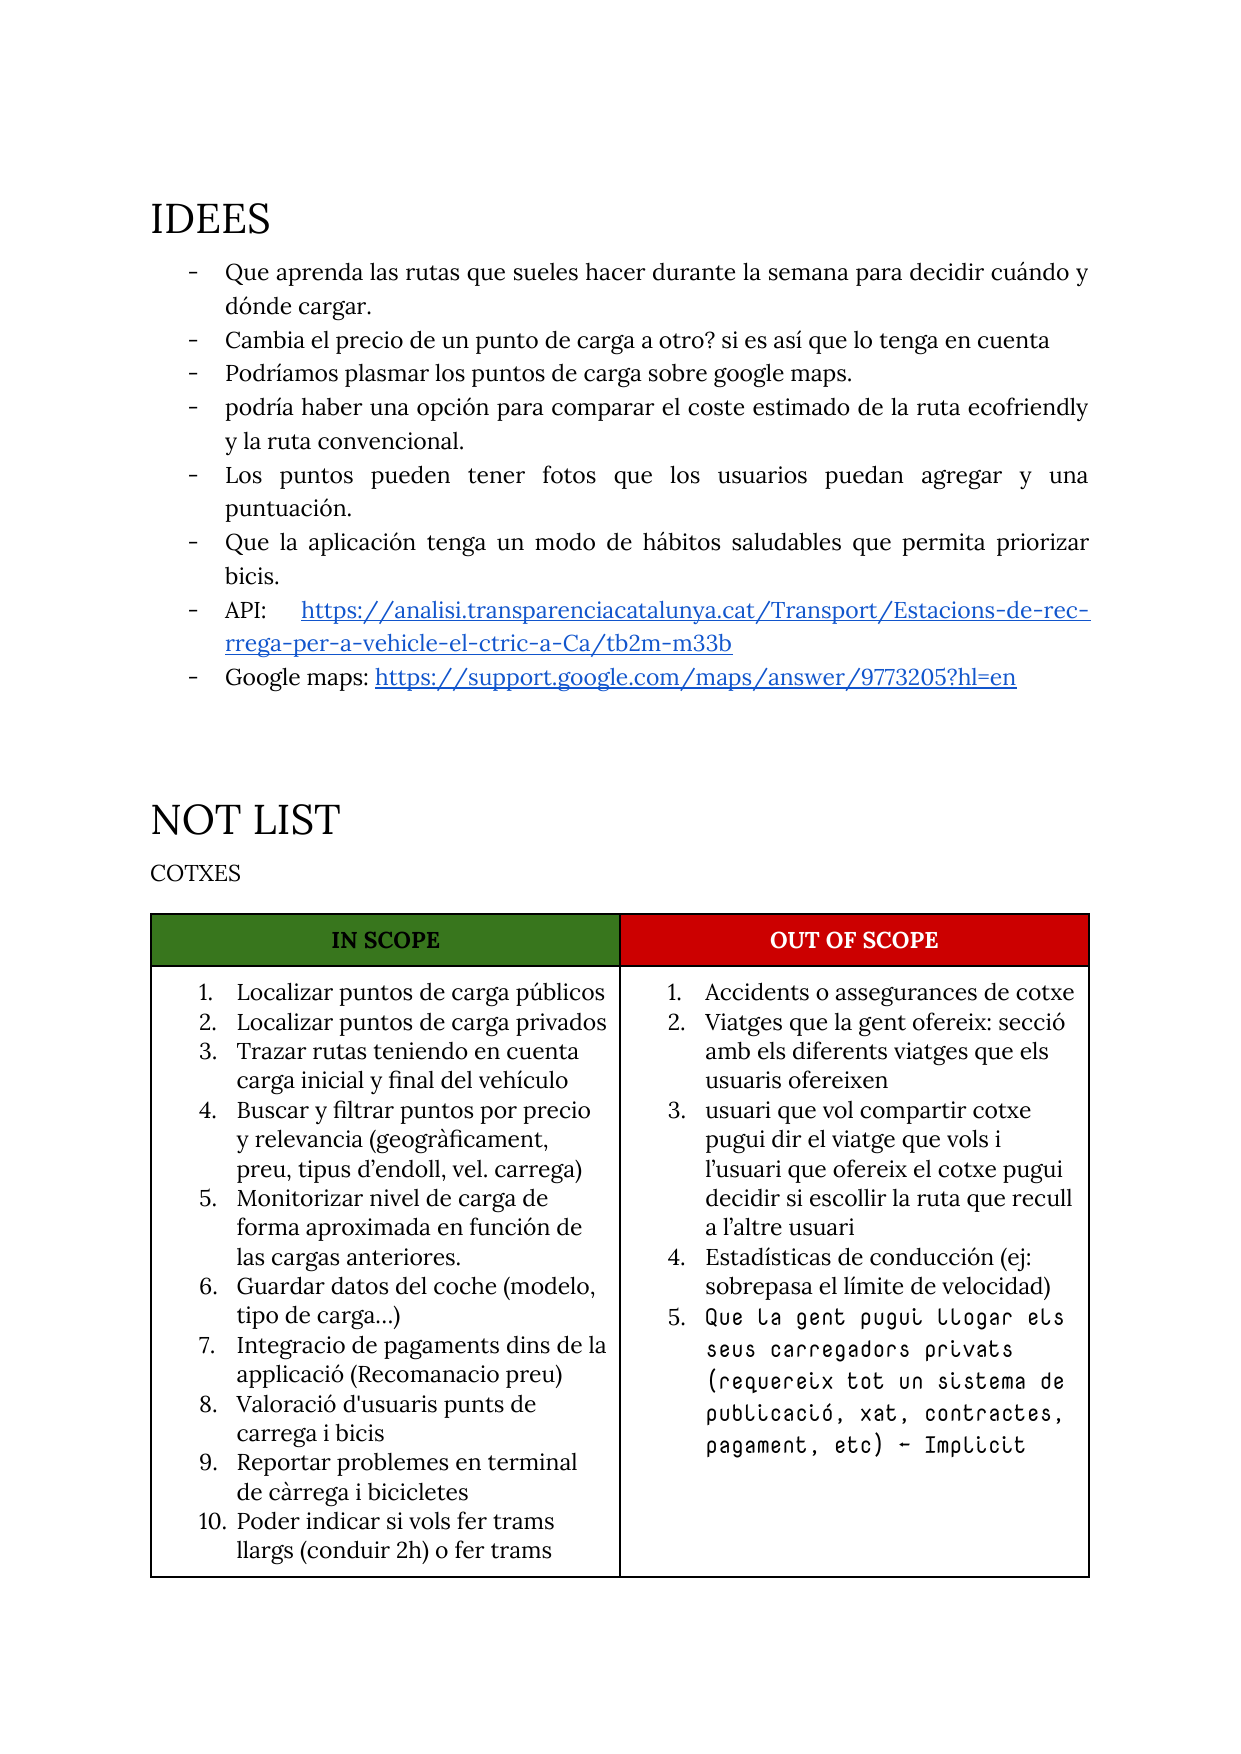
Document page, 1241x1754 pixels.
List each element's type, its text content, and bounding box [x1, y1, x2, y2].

table_header OUT OF SCOPE [621, 915, 1088, 965]
list Podríamos plasmar los puntos de carga sobre google maps. [187, 359, 1090, 388]
list podría haber una opción para comparar el coste estimado de la ruta ecofriendly y la ruta convencional. [187, 392, 1090, 456]
subtitle NOT LIST [150, 792, 1090, 846]
list API: https://analisi.transparenciacatalunya.cat/Transport/Estacions-de-rec-rrega-per-a-vehicle-el-ctric-a-Ca/tb2m-m33b [187, 595, 1090, 658]
subtitle IDEES [150, 192, 1090, 245]
text COTXES [150, 858, 1090, 888]
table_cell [152, 967, 619, 1576]
list Google maps: https://support.google.com/maps/answer/9773205?hl=en [187, 662, 1090, 692]
list Los puntos pueden tener fotos que los usuarios puedan agregar y una puntuación. [187, 460, 1090, 523]
table_header IN SCOPE [152, 915, 619, 965]
list Que la aplicación tenga un modo de hábitos saludables que permita priorizar bicis. [187, 527, 1090, 591]
list Que aprenda las rutas que sueles hacer durante la semana para decidir cuándo y dónde cargar. [187, 257, 1090, 321]
list Cambia el precio de un punto de carga a otro? si es así que lo tenga en cuenta [187, 325, 1090, 354]
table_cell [621, 967, 1088, 1576]
